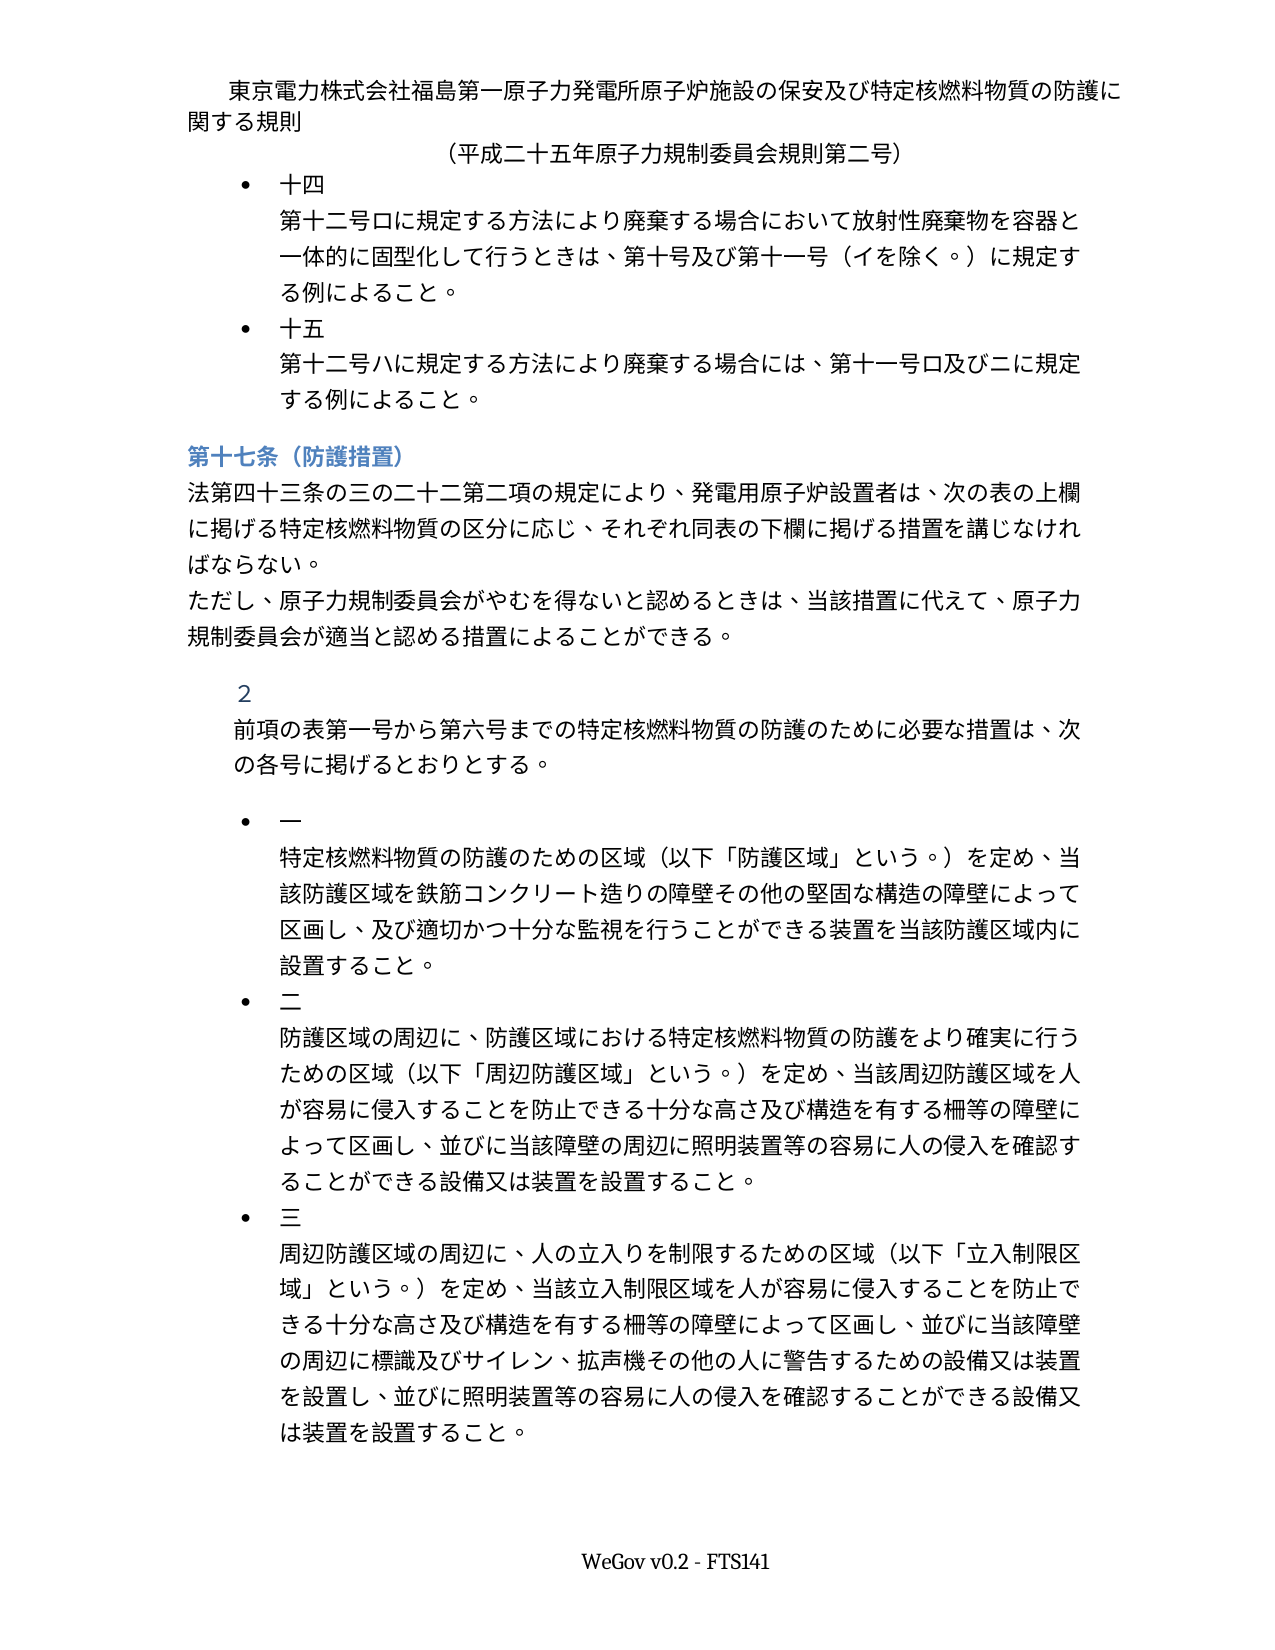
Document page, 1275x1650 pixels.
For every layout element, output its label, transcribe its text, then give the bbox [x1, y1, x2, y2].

text 法第四十三条の三の二十二第二項の規定により、発電用原子炉設置者は、次の表の上欄に掲げる特定核燃料物質の区分に応じ、それぞれ同表の下欄に掲げる措置を講じなければならない。 ただし、原子力規制委員会がやむを得ないと認めるときは、当該措置に代えて、原子力規制委員会が適当と認める措置によることができる。 [187, 477, 1087, 652]
subtitle 第十七条（防護措置） [187, 441, 1087, 472]
text 前項の表第一号から第六号までの特定核燃料物質の防護のために必要な措置は、次の各号に掲げるとおりとする。 [233, 713, 1087, 781]
subtitle ２ [233, 678, 1087, 709]
list 二 防護区域の周辺に、防護区域における特定核燃料物質の防護をより確実に行うための区域（以下「周辺防護区域」という。）を定め、当該周辺防護区域を人が容易に侵入することを防止できる十分な高さ及び構造を有する柵等の障壁によって区画し、並びに当該障壁の周辺に照明装置等の容易に人の侵入を確認することができる設備又は装置を設置すること。 [242, 986, 1087, 1197]
list 一 特定核燃料物質の防護のための区域（以下「防護区域」という。）を定め、当該防護区域を鉄筋コンクリート造りの障壁その他の堅固な構造の障壁によって区画し、及び適切かつ十分な監視を行うことができる装置を当該防護区域内に設置すること。 [242, 806, 1087, 981]
list 十四 第十二号ロに規定する方法により廃棄する場合において放射性廃棄物を容器と一体的に固型化して行うときは、第十号及び第十一号（イを除く。）に規定する例によること。 [242, 169, 1087, 308]
list 十五 第十二号ハに規定する方法により廃棄する場合には、第十一号ロ及びニに規定する例によること。 [242, 312, 1087, 416]
list 三 周辺防護区域の周辺に、人の立入りを制限するための区域（以下「立入制限区域」という。）を定め、当該立入制限区域を人が容易に侵入することを防止できる十分な高さ及び構造を有する柵等の障壁によって区画し、並びに当該障壁の周辺に標識及びサイレン、拡声機その他の人に警告するための設備又は装置を設置し、並びに照明装置等の容易に人の侵入を確認することができる設備又は装置を設置すること。 [242, 1202, 1087, 1448]
